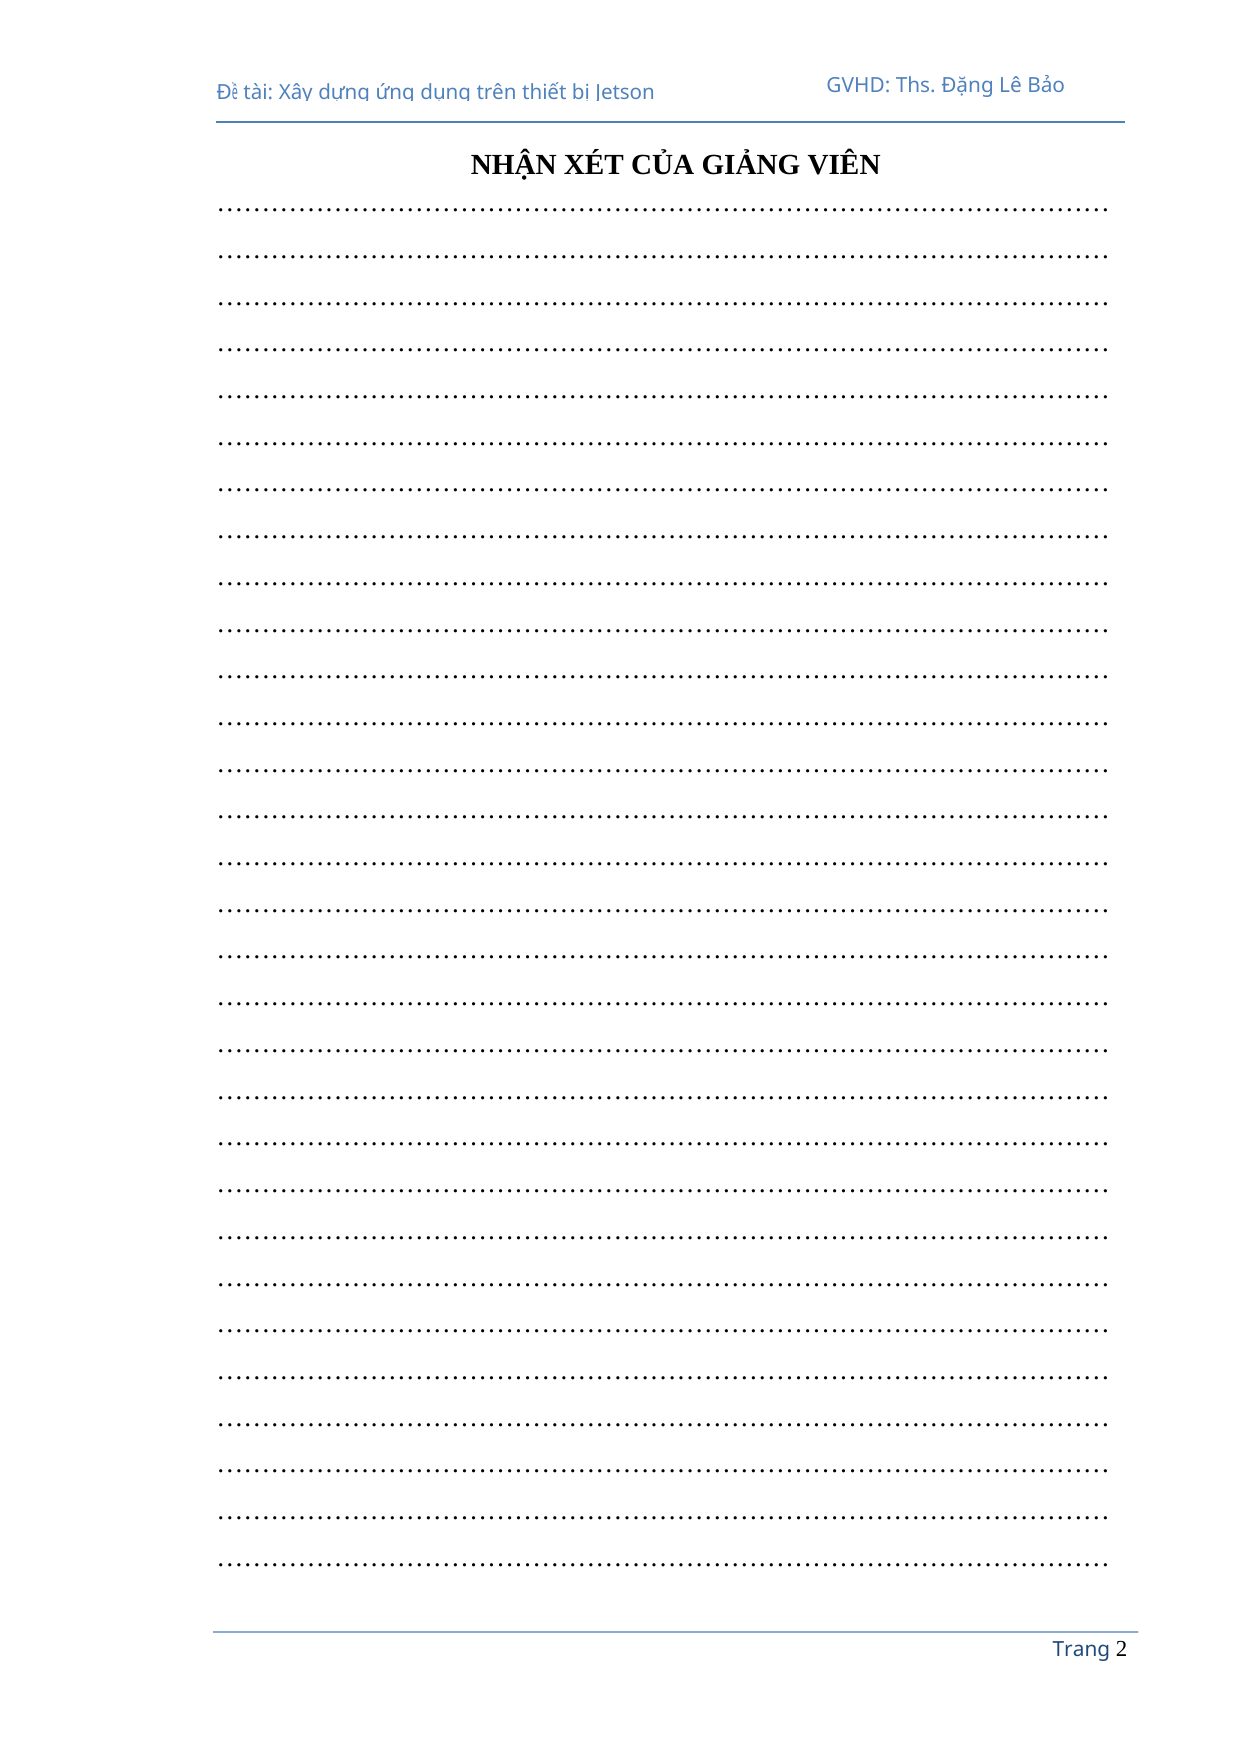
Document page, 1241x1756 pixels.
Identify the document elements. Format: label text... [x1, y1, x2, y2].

text ……………………………………………………………………………………… [216, 793, 1169, 824]
text ……………………………………………………………………………………… [216, 1354, 1169, 1385]
text ……………………………………………………………………………………… [216, 279, 1169, 311]
text ……………………………………………………………………………………… [216, 1074, 1169, 1105]
text ……………………………………………………………………………………… [216, 1541, 1169, 1572]
text ……………………………………………………………………………………… [216, 326, 1169, 357]
text ……………………………………………………………………………………… [216, 1494, 1169, 1525]
text ……………………………………………………………………………………… [216, 1167, 1169, 1198]
text ……………………………………………………………………………………… [216, 1027, 1169, 1058]
text ……………………………………………………………………………………… [216, 560, 1169, 591]
text ……………………………………………………………………………………… [216, 233, 1169, 264]
text ……………………………………………………………………………………… [216, 747, 1169, 778]
text ……………………………………………………………………………………… [216, 653, 1169, 684]
text ……………………………………………………………………………………… [216, 887, 1169, 918]
text ……………………………………………………………………………………… [216, 1401, 1169, 1432]
text ……………………………………………………………………………………… [216, 840, 1169, 871]
text ……………………………………………………………………………………… [216, 466, 1169, 497]
text ……………………………………………………………………………………… [216, 373, 1169, 404]
text ……………………………………………………………………………………… [216, 607, 1169, 638]
text ……………………………………………………………………………………… [216, 1214, 1169, 1245]
text ……………………………………………………………………………………… [216, 513, 1169, 544]
text ……………………………………………………………………………………… [216, 419, 1169, 451]
text ……………………………………………………………………………………… [216, 186, 1169, 217]
text ……………………………………………………………………………………… [216, 1447, 1169, 1479]
text ……………………………………………………………………………………… [216, 980, 1169, 1012]
text ……………………………………………………………………………………… [216, 934, 1169, 965]
text ……………………………………………………………………………………… [216, 1120, 1169, 1152]
text ……………………………………………………………………………………… [216, 1307, 1169, 1339]
subtitle NHẬN XÉT CỦA GIẢNG VIÊN [361, 147, 990, 181]
text ……………………………………………………………………………………… [216, 700, 1169, 731]
text ……………………………………………………………………………………… [216, 1261, 1169, 1292]
